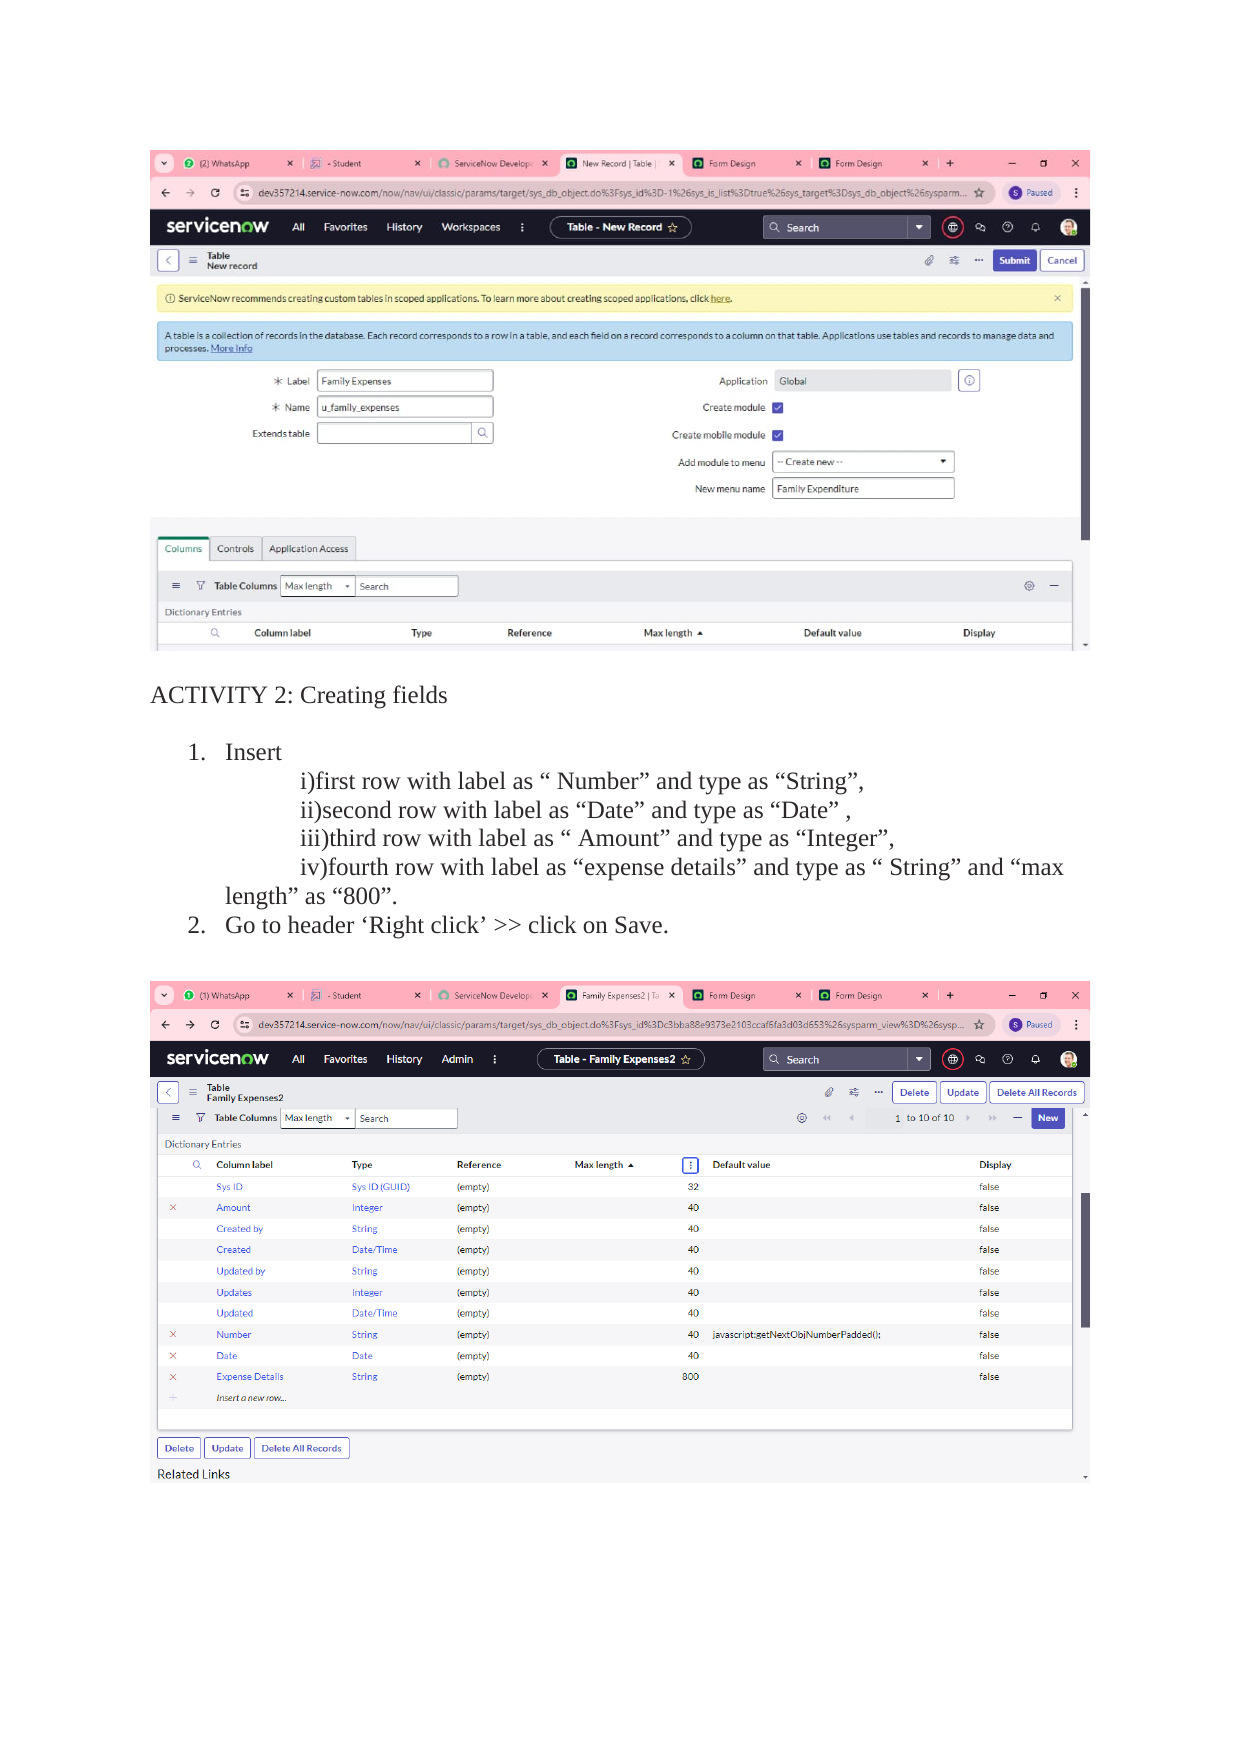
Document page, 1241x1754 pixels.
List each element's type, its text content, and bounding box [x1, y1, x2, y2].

subtitle i)first row with label as “ Number” and type as “String”, [300, 766, 1090, 795]
subtitle iv)fourth row with label as “expense details” and type as “ String” and “max length” as “800”. [225, 852, 1090, 910]
subtitle ACTIVITY 2: Creating fields [150, 680, 1090, 708]
subtitle Insert [187, 737, 1090, 766]
subtitle iii)third row with label as “ Amount” and type as “Integer”, [225, 823, 1090, 852]
subtitle ii)second row with label as “Date” and type as “Date” , [225, 795, 1090, 823]
picture [150, 981, 1091, 1483]
subtitle Go to header ‘Right click’ >> click on Save. [187, 910, 1090, 938]
picture [150, 150, 1091, 651]
